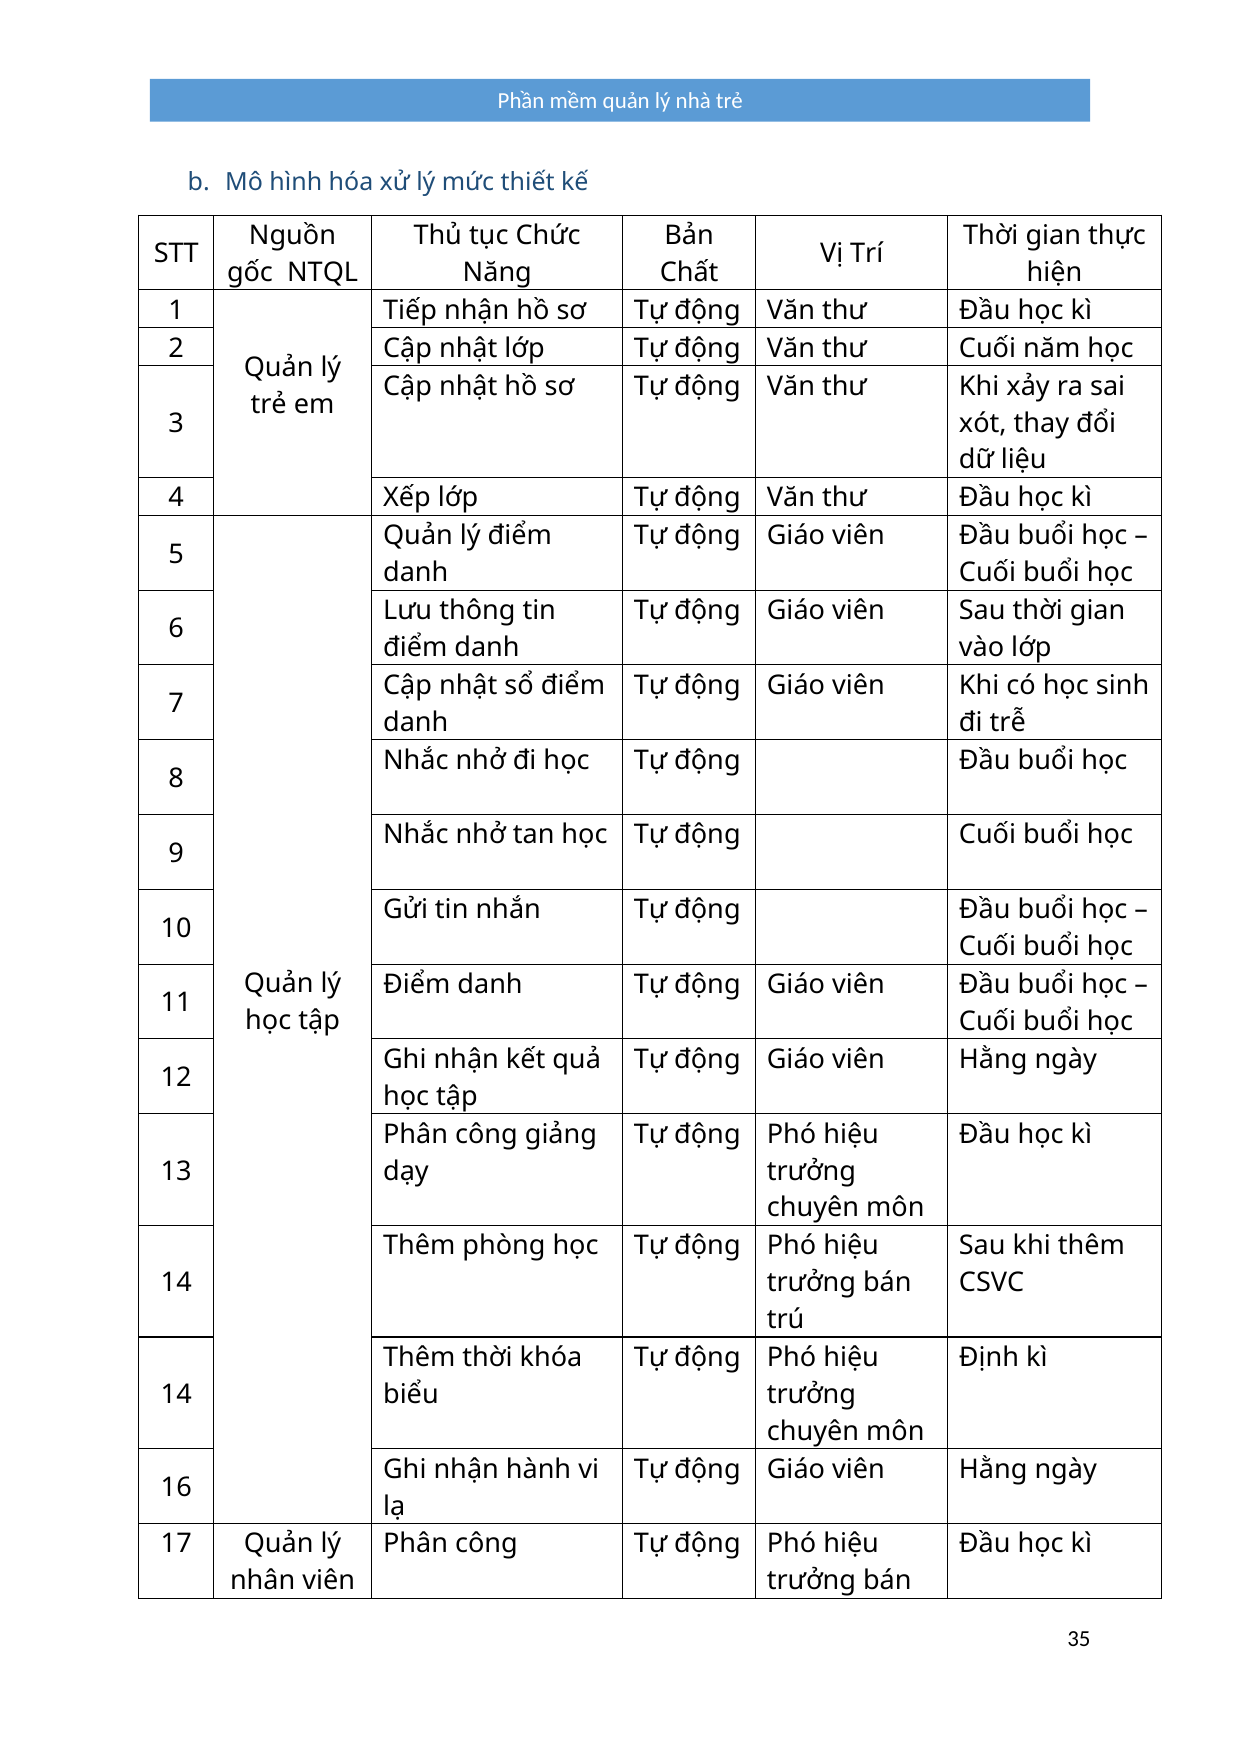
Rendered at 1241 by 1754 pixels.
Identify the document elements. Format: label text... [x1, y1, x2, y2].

table_cell 10 [139, 890, 213, 963]
table_cell Văn thư [756, 328, 947, 365]
table_cell Giáo viên [756, 591, 947, 664]
table_cell Ghi nhận kết quả học tập [372, 1039, 622, 1113]
table_cell Quản lý nhân viên [214, 1524, 371, 1598]
table_cell 4 [139, 478, 213, 515]
table_cell Tự động [623, 965, 755, 1038]
table_cell Điểm danh [372, 965, 622, 1038]
table_cell [756, 890, 947, 963]
table_cell Tự động [623, 1114, 755, 1225]
table_cell Cập nhật lớp [372, 328, 622, 365]
table_cell Quản lý trẻ em [214, 290, 371, 515]
table_cell Đầu học kì [948, 1114, 1161, 1225]
table_cell Nhắc nhở đi học [372, 740, 622, 814]
table_cell Tự động [623, 1338, 755, 1448]
table_cell 12 [139, 1039, 213, 1113]
table_cell Quản lý học tập [214, 516, 371, 1523]
table_cell [756, 815, 947, 889]
table_cell Tự động [623, 815, 755, 889]
table_cell 1 [139, 290, 213, 327]
table_cell Giáo viên [756, 965, 947, 1038]
table_cell Phân công giảng dạy [372, 1114, 622, 1225]
table_header Thời gian thực hiện [948, 216, 1161, 289]
subtitle Mô hình hóa xử lý mức thiết kế [187, 163, 1090, 197]
table_cell 11 [139, 965, 213, 1038]
table_cell Cuối năm học [948, 328, 1161, 365]
table_cell Tự động [623, 665, 755, 739]
table_cell Tự động [623, 1449, 755, 1523]
table_cell Tự động [623, 591, 755, 664]
table_cell Văn thư [756, 366, 947, 477]
table_cell Khi xảy ra sai xót, thay đổi dữ liệu [948, 366, 1161, 477]
table_header Nguồn gốc NTQL [214, 216, 371, 289]
table_cell Đầu học kì [948, 290, 1161, 327]
table_cell Thêm thời khóa biểu [372, 1338, 622, 1448]
table_cell 8 [139, 740, 213, 814]
table_cell 14 [139, 1226, 213, 1336]
table_cell Tự động [623, 740, 755, 814]
table_cell 14 [139, 1338, 213, 1448]
table_cell Giáo viên [756, 1039, 947, 1113]
table_cell Thêm phòng học [372, 1226, 622, 1336]
table_cell Tự động [623, 1226, 755, 1336]
table_cell Sau thời gian vào lớp [948, 591, 1161, 664]
table_cell Sau khi thêm CSVC [948, 1226, 1161, 1336]
table_cell Tự động [623, 516, 755, 589]
table_cell Tự động [623, 290, 755, 327]
table_cell Tự động [623, 890, 755, 963]
table_cell 16 [139, 1449, 213, 1523]
table_cell Phân công [372, 1524, 622, 1598]
table_cell Tự động [623, 1524, 755, 1598]
table_cell Giáo viên [756, 516, 947, 589]
table_header Bản Chất [623, 216, 755, 289]
table_cell Cuối buổi học [948, 815, 1161, 889]
table_cell 3 [139, 366, 213, 477]
table_cell Đầu buổi học – Cuối buổi học [948, 890, 1161, 963]
table_cell Lưu thông tin điểm danh [372, 591, 622, 664]
table_cell Tiếp nhận hồ sơ [372, 290, 622, 327]
table_cell Gửi tin nhắn [372, 890, 622, 963]
table_cell Xếp lớp [372, 478, 622, 515]
table_cell Tự động [623, 328, 755, 365]
table_cell Phó hiệu trưởng chuyên môn [756, 1114, 947, 1225]
table_cell Tự động [623, 478, 755, 515]
table_cell Phó hiệu trưởng bán trú [756, 1226, 947, 1336]
table_cell 7 [139, 665, 213, 739]
table_cell 2 [139, 328, 213, 365]
table_cell Cập nhật sổ điểm danh [372, 665, 622, 739]
table_cell Tự động [623, 1039, 755, 1113]
table_cell Hằng ngày [948, 1449, 1161, 1523]
table_cell 6 [139, 591, 213, 664]
table_cell 13 [139, 1114, 213, 1225]
table_cell Nhắc nhở tan học [372, 815, 622, 889]
table_cell Đầu buổi học – Cuối buổi học [948, 516, 1161, 589]
table_header Thủ tục Chức Năng [372, 216, 622, 289]
table_cell Phó hiệu trưởng bán trú / Hiệu trưởng [756, 1524, 947, 1598]
table_cell Văn thư [756, 290, 947, 327]
table_cell Giáo viên [756, 1449, 947, 1523]
table_cell 5 [139, 516, 213, 589]
table_cell Đầu buổi học – Cuối buổi học [948, 965, 1161, 1038]
table_cell Văn thư [756, 478, 947, 515]
table_cell Tự động [623, 366, 755, 477]
table_cell Khi có học sinh đi trễ [948, 665, 1161, 739]
table_cell Đầu học kì [948, 1524, 1161, 1598]
table_cell [756, 740, 947, 814]
table_cell Phó hiệu trưởng chuyên môn [756, 1338, 947, 1448]
table_header STT [139, 216, 213, 289]
table_cell 9 [139, 815, 213, 889]
table_header Vị Trí [756, 216, 947, 289]
table_cell Đầu buổi học [948, 740, 1161, 814]
table_cell Hằng ngày [948, 1039, 1161, 1113]
table_cell Quản lý điểm danh [372, 516, 622, 589]
table_cell 17 [139, 1524, 213, 1598]
table_cell Đầu học kì [948, 478, 1161, 515]
table_cell Cập nhật hồ sơ [372, 366, 622, 477]
table_cell Định kì [948, 1338, 1161, 1448]
table_cell Giáo viên [756, 665, 947, 739]
table_cell Ghi nhận hành vi lạ [372, 1449, 622, 1523]
